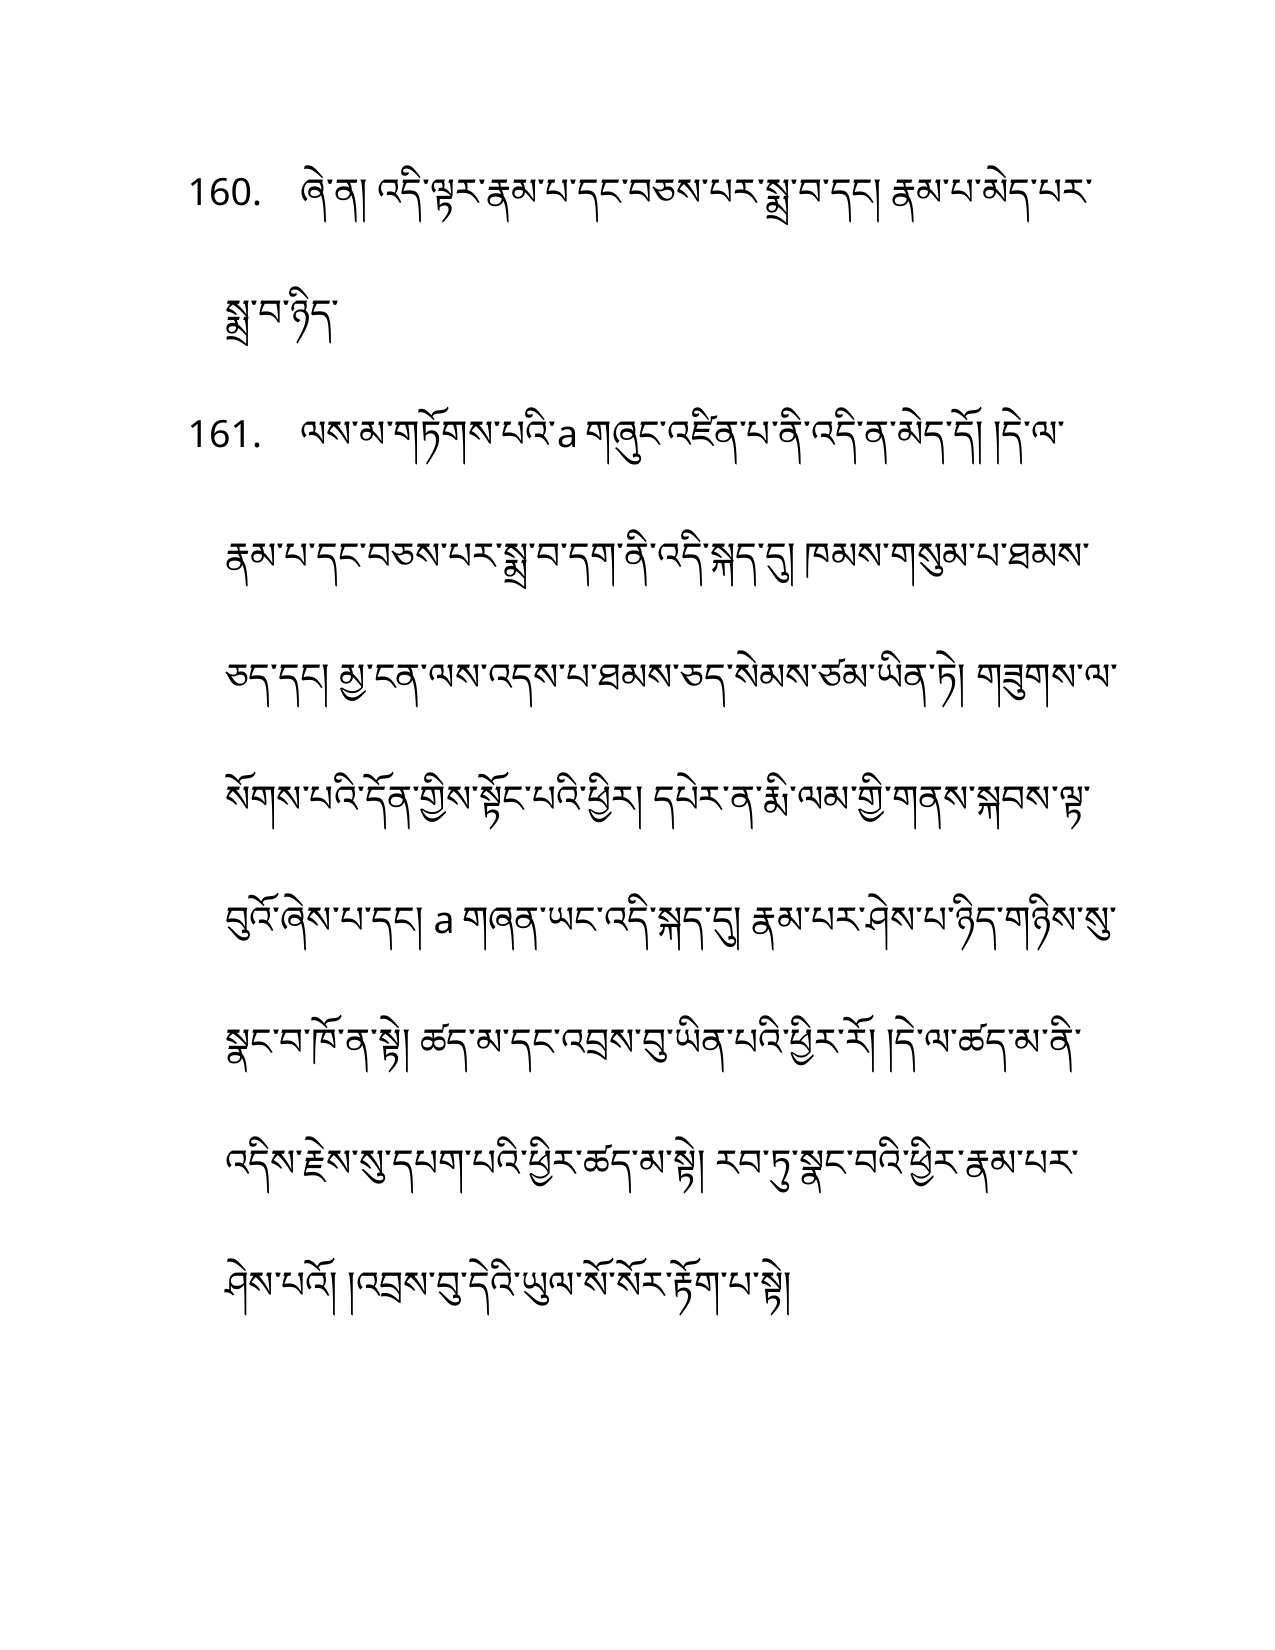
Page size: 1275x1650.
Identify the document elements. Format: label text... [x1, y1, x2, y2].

list ལས་མ་གཏོགས་པའི་aགཞུང་འཛིན་པ་ནི་འདི་ན་མེད་དོ། །དེ་ལ་རྣམ་པ་དང་བཅས་པར་སྨྲ་བ་དག་ནི་འདི་སྐད་དུ། ཁམས་གསུམ་པ་ཐམས་ཅད་དང། མྱ་ངན་ལས་འདས་པ་ཐམས་ཅད་སེམས་ཙམ་ཡིན་ཏེ། གཟུགས་ལ་སོགས་པའི་དོན་གྱིས་སྟོང་པའི་ཕྱིར། དཔེར་ན་རྨི་ལམ་གྱི་གནས་སྐབས་ལྟ་བུའོ་ཞེས་པ་དང། aགཞན་ཡང་འདི་སྐད་དུ། རྣམ་པར་ཤེས་པ་ཉིད་གཉིས་སུ་སྣང་བ་ཁོ་ན་སྟེ། ཚད་མ་དང་འབྲས་བུ་ཡིན་པའི་ཕྱིར་རོ། །དེ་ལ་ཚད་མ་ནི་འདིས་རྗེས་སུ་དཔག་པའི་ཕྱིར་ཚད་མ་སྟེ། རབ་ཏུ་སྣང་བའི་ཕྱིར་རྣམ་པར་ཤེས་པའོ། །འབྲས་བུ་དེའི་ཡུལ་སོ་སོར་རྟོག་པ་སྟེ། [187, 393, 1125, 1349]
list ཞེ་ན། འདི་ལྟར་རྣམ་པ་དང་བཅས་པར་སྨྲ་བ་དང། རྣམ་པ་མེད་པར་སྨྲ་བ་ཉིད་ [187, 150, 1125, 377]
